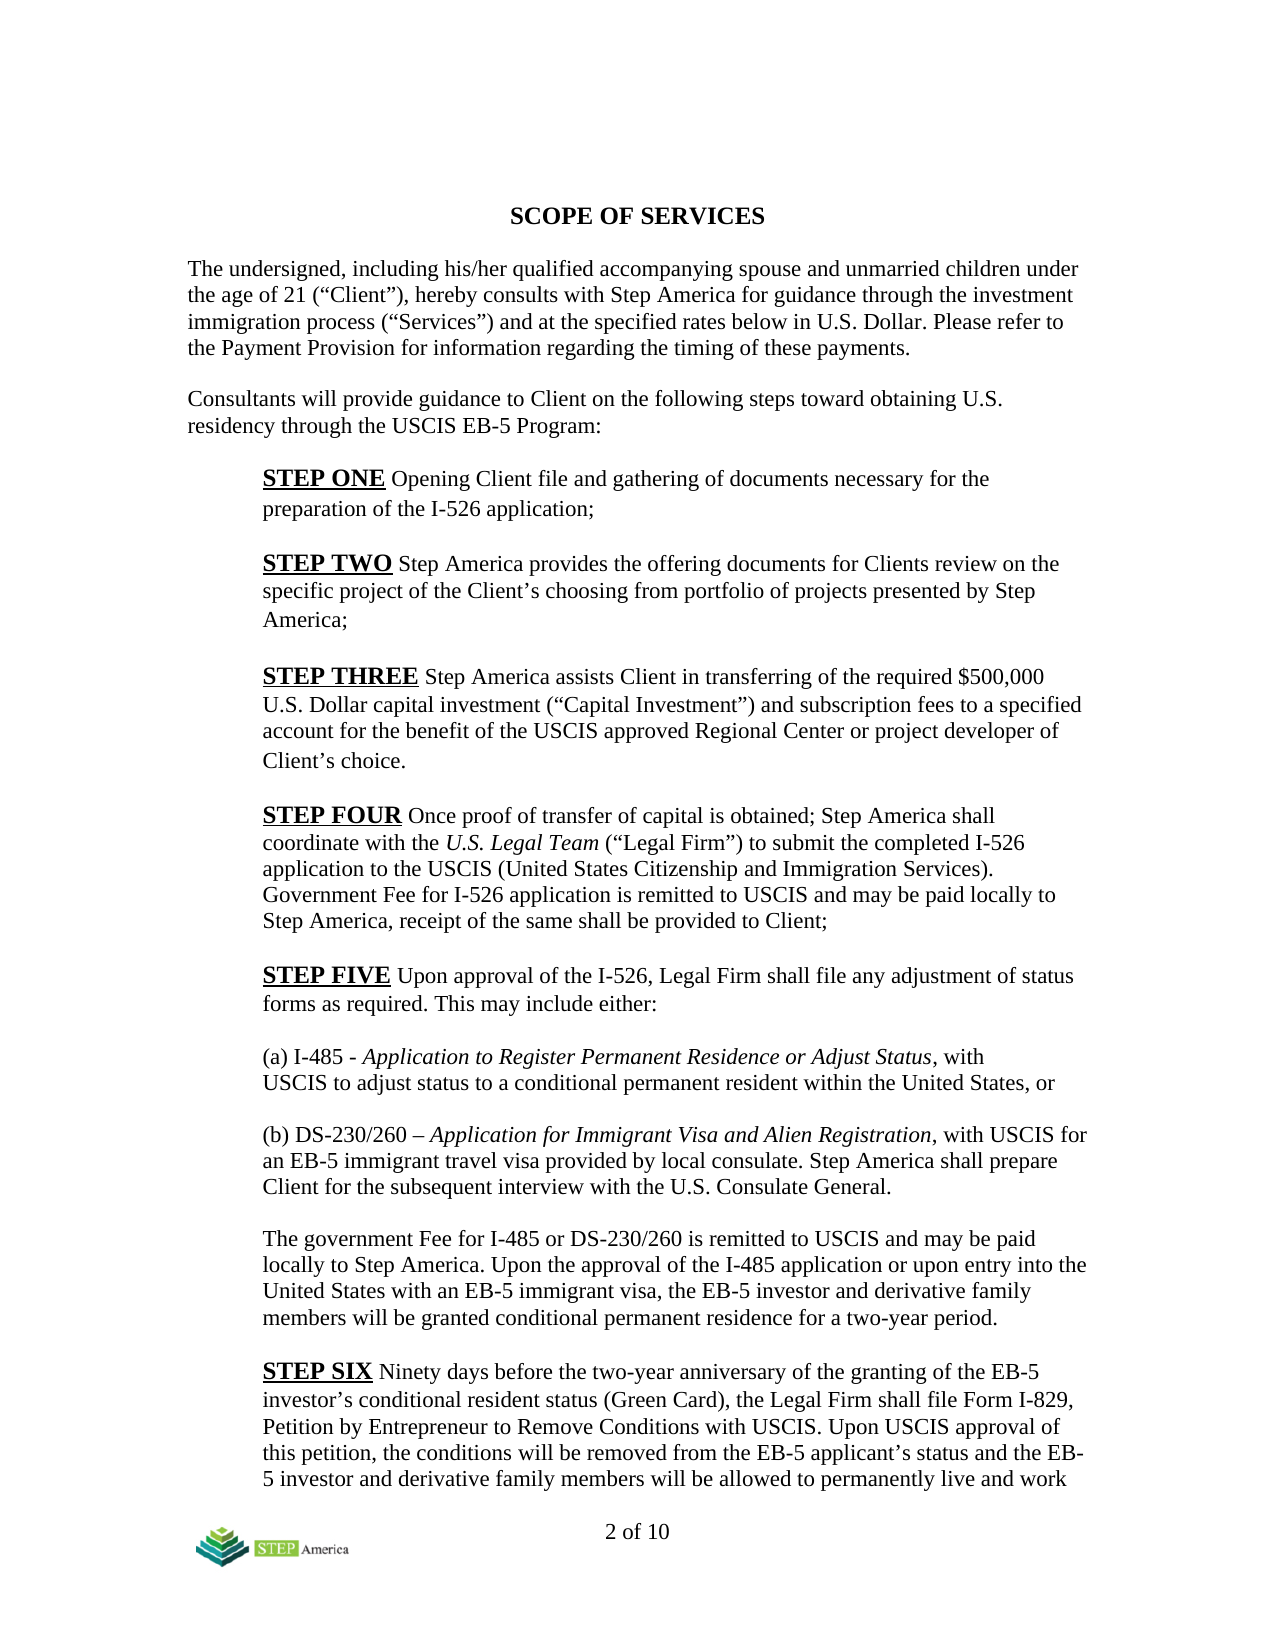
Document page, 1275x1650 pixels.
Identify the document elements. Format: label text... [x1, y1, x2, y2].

text SCOPE OF SERVICES [187, 201, 1087, 230]
text Consultants will provide guidance to Client on the following steps toward obtaining U.S. residency through the USCIS EB-5 Program: [187, 386, 1087, 438]
text (b) DS-230/260 – Application for Immigrant Visa and Alien Registration, with USCIS for an EB-5 immigrant travel visa provided by local consulate. Step America shall prepare Client for the subsequent interview with the U.S. Consulate General. [262, 1121, 1087, 1200]
text STEP FOUR Once proof of transfer of capital is obtained; Step America shall coordinate with the U.S. Legal Team (“Legal Firm”) to submit the completed I-526 application to the USCIS (United States Citizenship and Immigration Services). Government Fee for I-526 application is remitted to USCIS and may be paid locally to Step America, receipt of the same shall be provided to Client; [262, 800, 1087, 934]
text STEP ONE Opening Client file and gathering of documents necessary for the preparation of the I-526 application; [262, 463, 1087, 523]
picture [187, 1518, 357, 1575]
text The government Fee for I-485 or DS-230/260 is remitted to USCIS and may be paid locally to Step America. Upon the approval of the I-485 application or upon entry into the United States with an EB-5 immigrant visa, the EB-5 investor and derivative family members will be granted conditional permanent residence for a two-year period. [262, 1225, 1087, 1330]
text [262, 1355, 1087, 1492]
text STEP TWO Step America provides the offering documents for Clients review on the specific project of the Client’s choosing from portfolio of projects presented by Step America; [262, 548, 1087, 634]
text The undersigned, including his/her qualified accompanying spouse and unmarried children under the age of 21 (“Client”), hereby consults with Step America for guidance through the investment immigration process (“Services”) and at the specified rates below in U.S. Dollar. Please refer to the Payment Provision for information regarding the timing of these payments. [187, 255, 1087, 361]
text STEP FIVE Upon approval of the I-526, Legal Firm shall file any adjustment of status forms as required. This may include either: (a) I-485 - Application to Register Permanent Residence or Adjust Status, with USCIS to adjust status to a conditional permanent resident within the United States, or [187, 959, 1087, 1096]
text STEP THREE Step America assists Client in transferring of the required $500,000 U.S. Dollar capital investment (“Capital Investment”) and subscription fees to a specified account for the benefit of the USCIS approved Regional Center or project developer of Client’s choice. [187, 659, 1087, 775]
